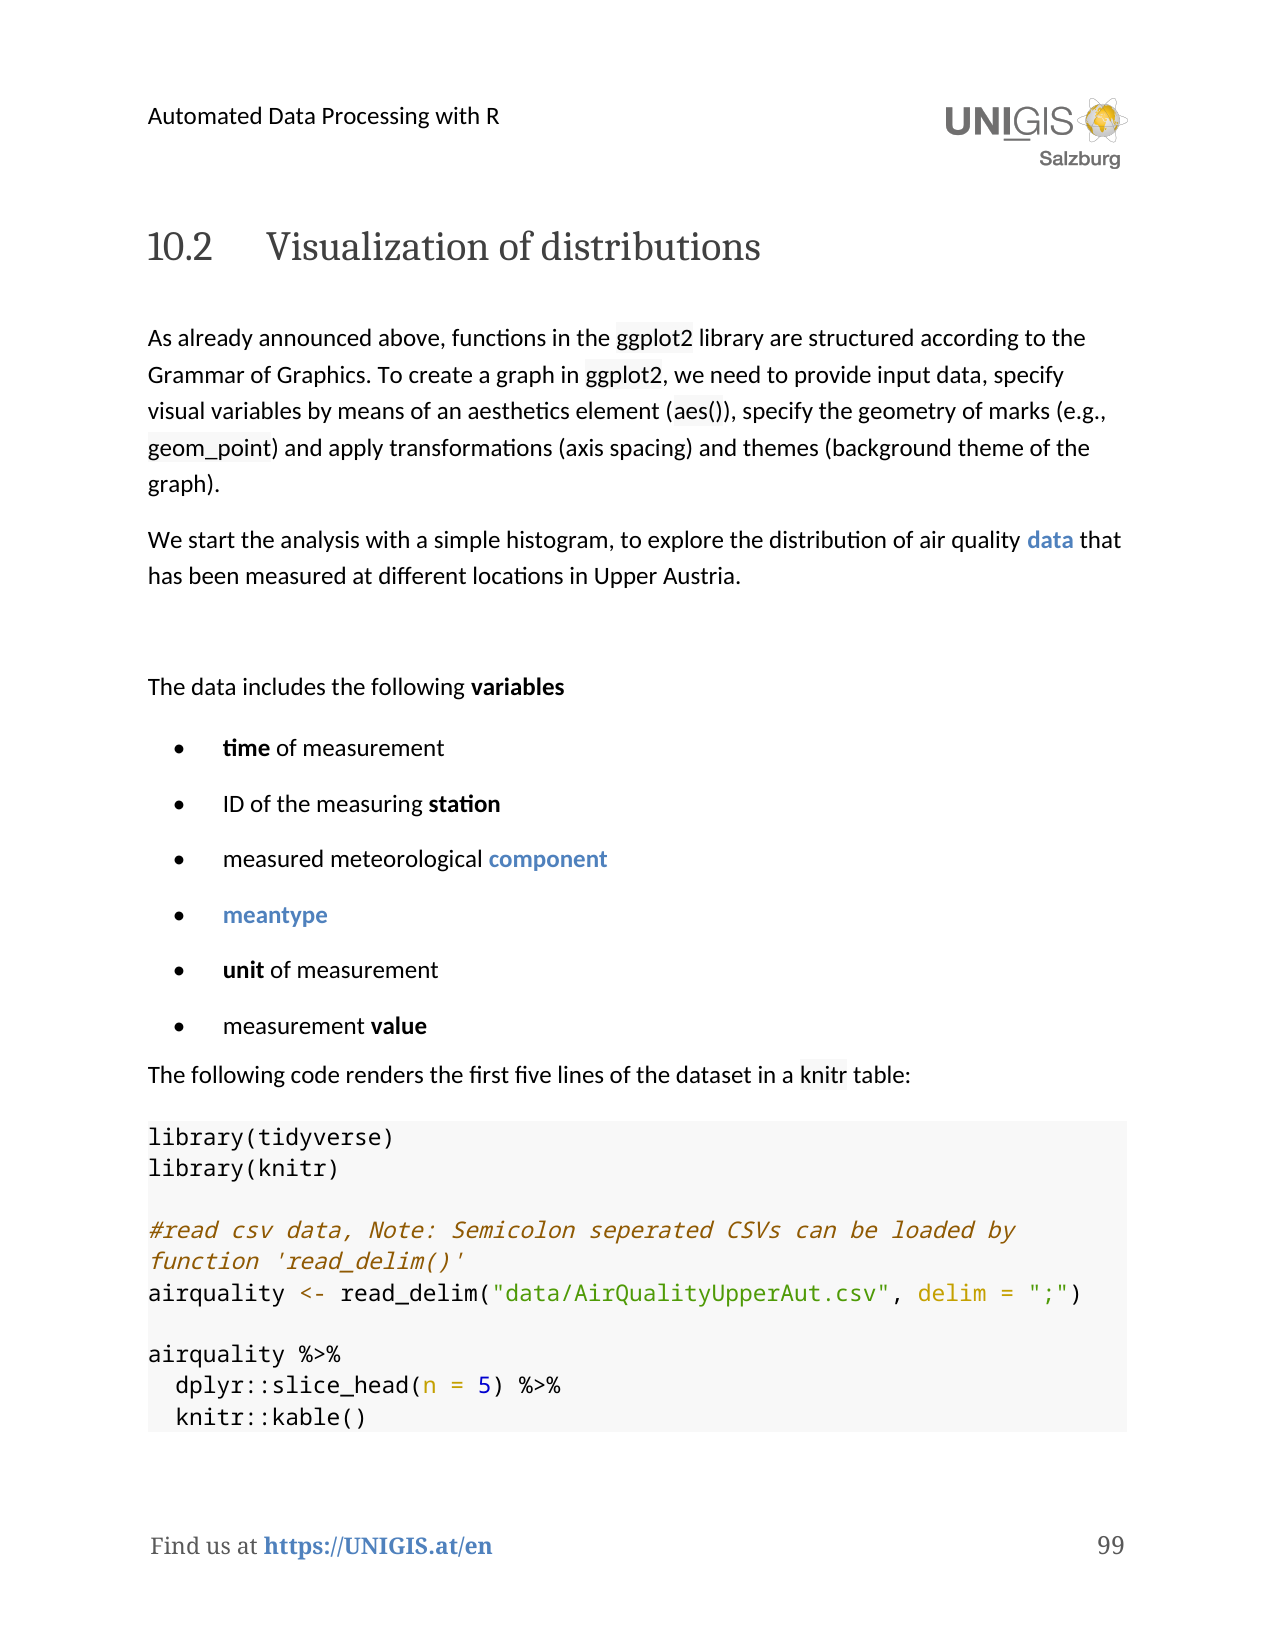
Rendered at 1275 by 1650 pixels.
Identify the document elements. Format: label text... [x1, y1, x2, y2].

text We start the analysis with a simple histogram, to explore the distribution of air quality data that has been measured at different locations in Upper Austria. [148, 524, 1127, 591]
text The data includes the following variables [148, 671, 1127, 701]
list ID of the measuring station [173, 788, 1127, 818]
list measured meteorological component [173, 843, 1127, 874]
list meantype [173, 899, 1127, 929]
text As already announced above, functions in the ggplot2 library are structured according to the Grammar of Graphics. To create a graph in ggplot2, we need to provide input data, specify visual variables by means of an aesthetics element (aes()), specify the geometry of marks (e.g., geom_point) and apply transformations (axis spacing) and themes (background theme of the graph). [148, 322, 1127, 499]
picture [946, 98, 1128, 169]
list measurement value [173, 1010, 1127, 1041]
list unit of measurement [173, 954, 1127, 985]
subtitle 10.2 Visualization of distributions [148, 222, 1127, 270]
text The following code renders the first five lines of the dataset in a knitr table: [847, 1059, 1127, 1090]
list time of measurement [173, 732, 1127, 763]
text The following code renders the first five lines of the dataset in a knitr table: [148, 1059, 800, 1090]
text library(tidyverse) library(knitr) #read csv data, Note: Semicolon seperated CSVs can be loaded by function 'read_delim()' airquality <- read_delim("data/AirQualityUpperAut.csv", delim = ";") airquality %>% dplyr::slice_head(n = 5) %>% knitr::kable() [148, 1121, 1127, 1432]
